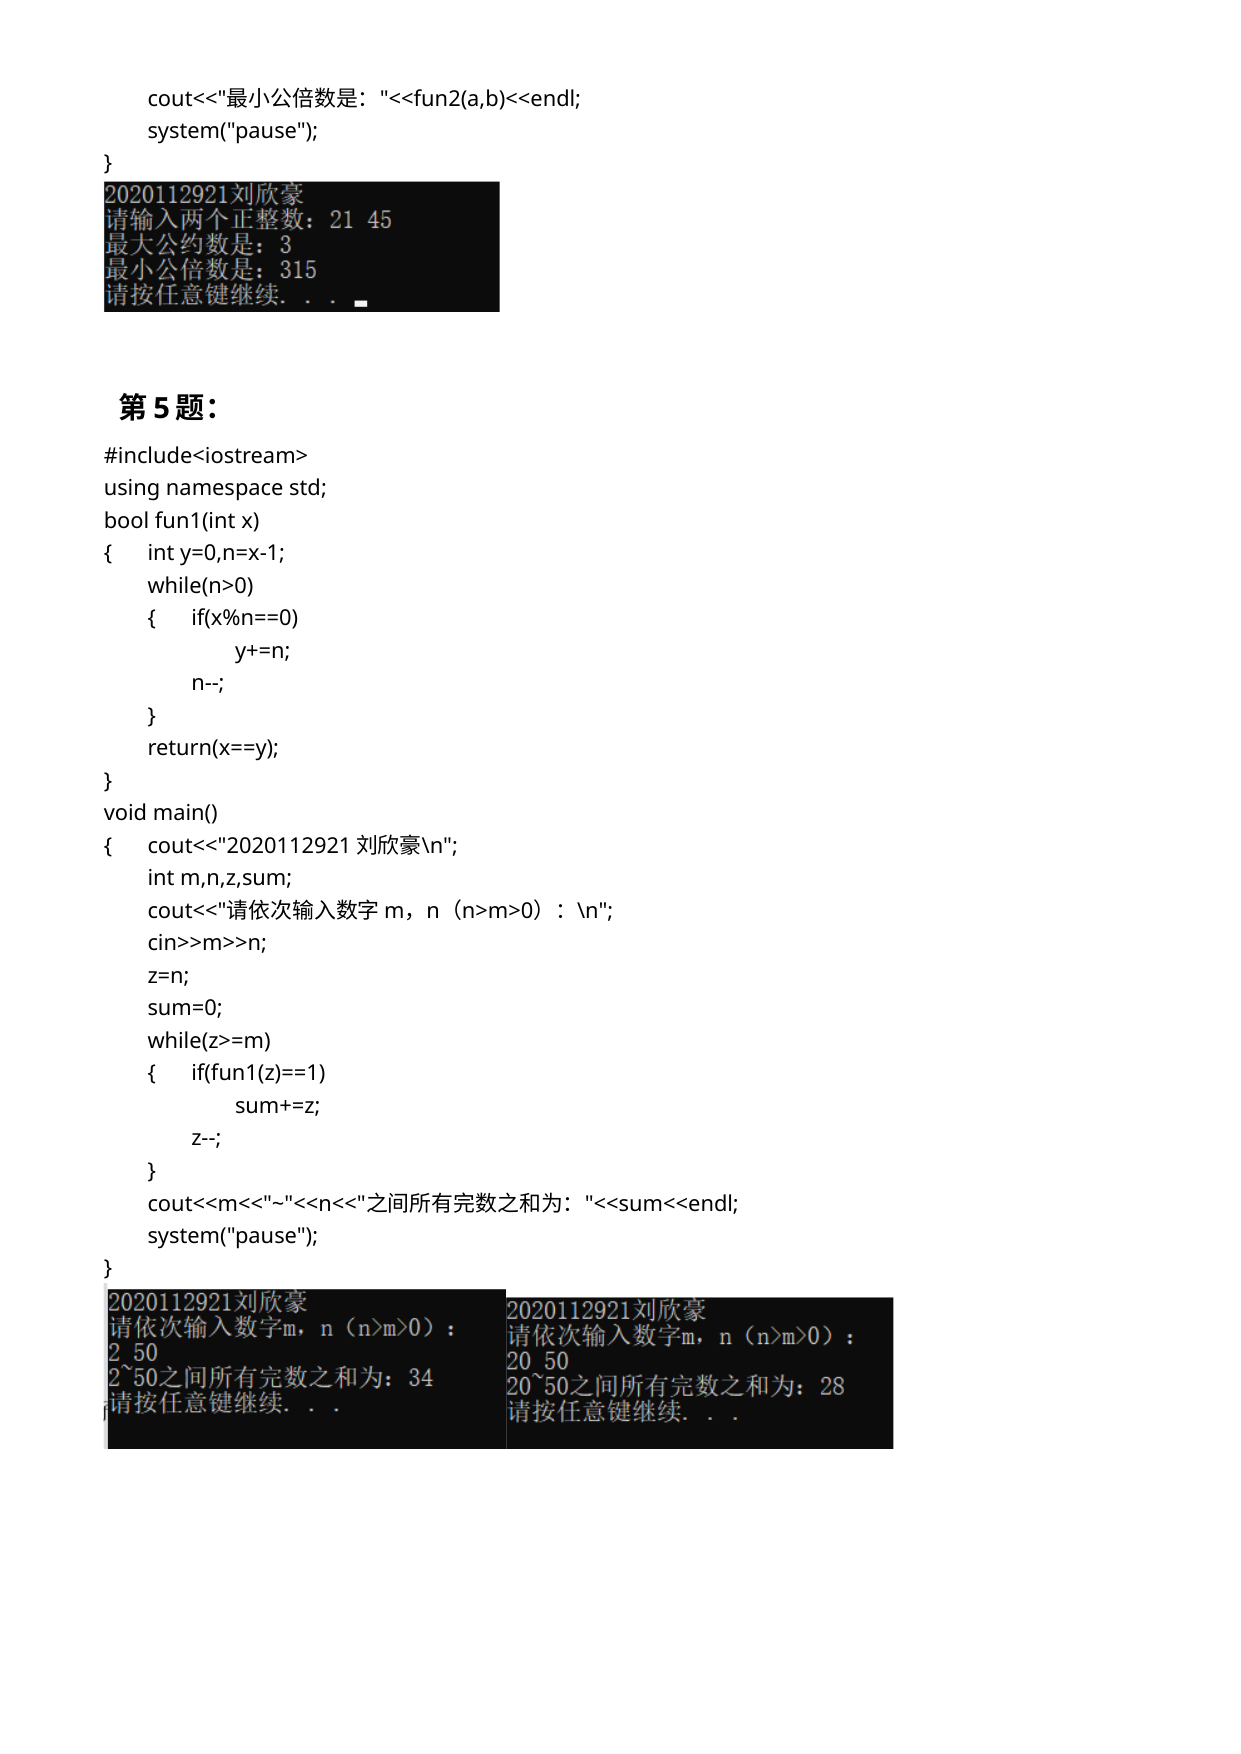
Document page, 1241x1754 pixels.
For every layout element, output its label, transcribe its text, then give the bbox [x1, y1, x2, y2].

text { int y=0,n=x-1; [103, 536, 1137, 568]
text void main() [103, 796, 1137, 828]
text while(z>=m) [103, 1023, 1137, 1056]
text } [103, 763, 1137, 796]
text using namespace std; [103, 471, 1137, 503]
picture [103, 1283, 894, 1449]
text while(n>0) [103, 568, 1137, 601]
text system("pause"); [103, 113, 1137, 146]
text cout<<"请依次输入数字m，n（n>m>0）：\n"; [103, 893, 1137, 926]
text system("pause"); [103, 1218, 1137, 1251]
text { cout<<"2020112921刘欣豪\n"; [103, 828, 1137, 861]
text y+=n; [103, 633, 1137, 666]
text 第5题： [103, 373, 1137, 438]
text z--; [103, 1121, 1137, 1153]
picture [103, 178, 500, 312]
text n--; [103, 666, 1137, 698]
text { if(x%n==0) [103, 601, 1137, 633]
text sum+=z; [103, 1088, 1137, 1121]
text return(x==y); [103, 731, 1137, 763]
text cin>>m>>n; [103, 926, 1137, 958]
text cout<<"最小公倍数是："<<fun2(a,b)<<endl; [103, 81, 1137, 113]
text } [103, 1251, 1137, 1283]
text } [103, 698, 1137, 731]
text bool fun1(int x) [103, 503, 1137, 536]
text int m,n,z,sum; [103, 861, 1137, 893]
text z=n; [103, 958, 1137, 991]
text { if(fun1(z)==1) [103, 1056, 1137, 1088]
text sum=0; [103, 991, 1137, 1023]
text cout<<m<<"~"<<n<<"之间所有完数之和为："<<sum<<endl; [103, 1186, 1137, 1218]
text #include<iostream> [103, 438, 1137, 471]
text } [103, 1153, 1137, 1186]
text } [103, 146, 1137, 178]
